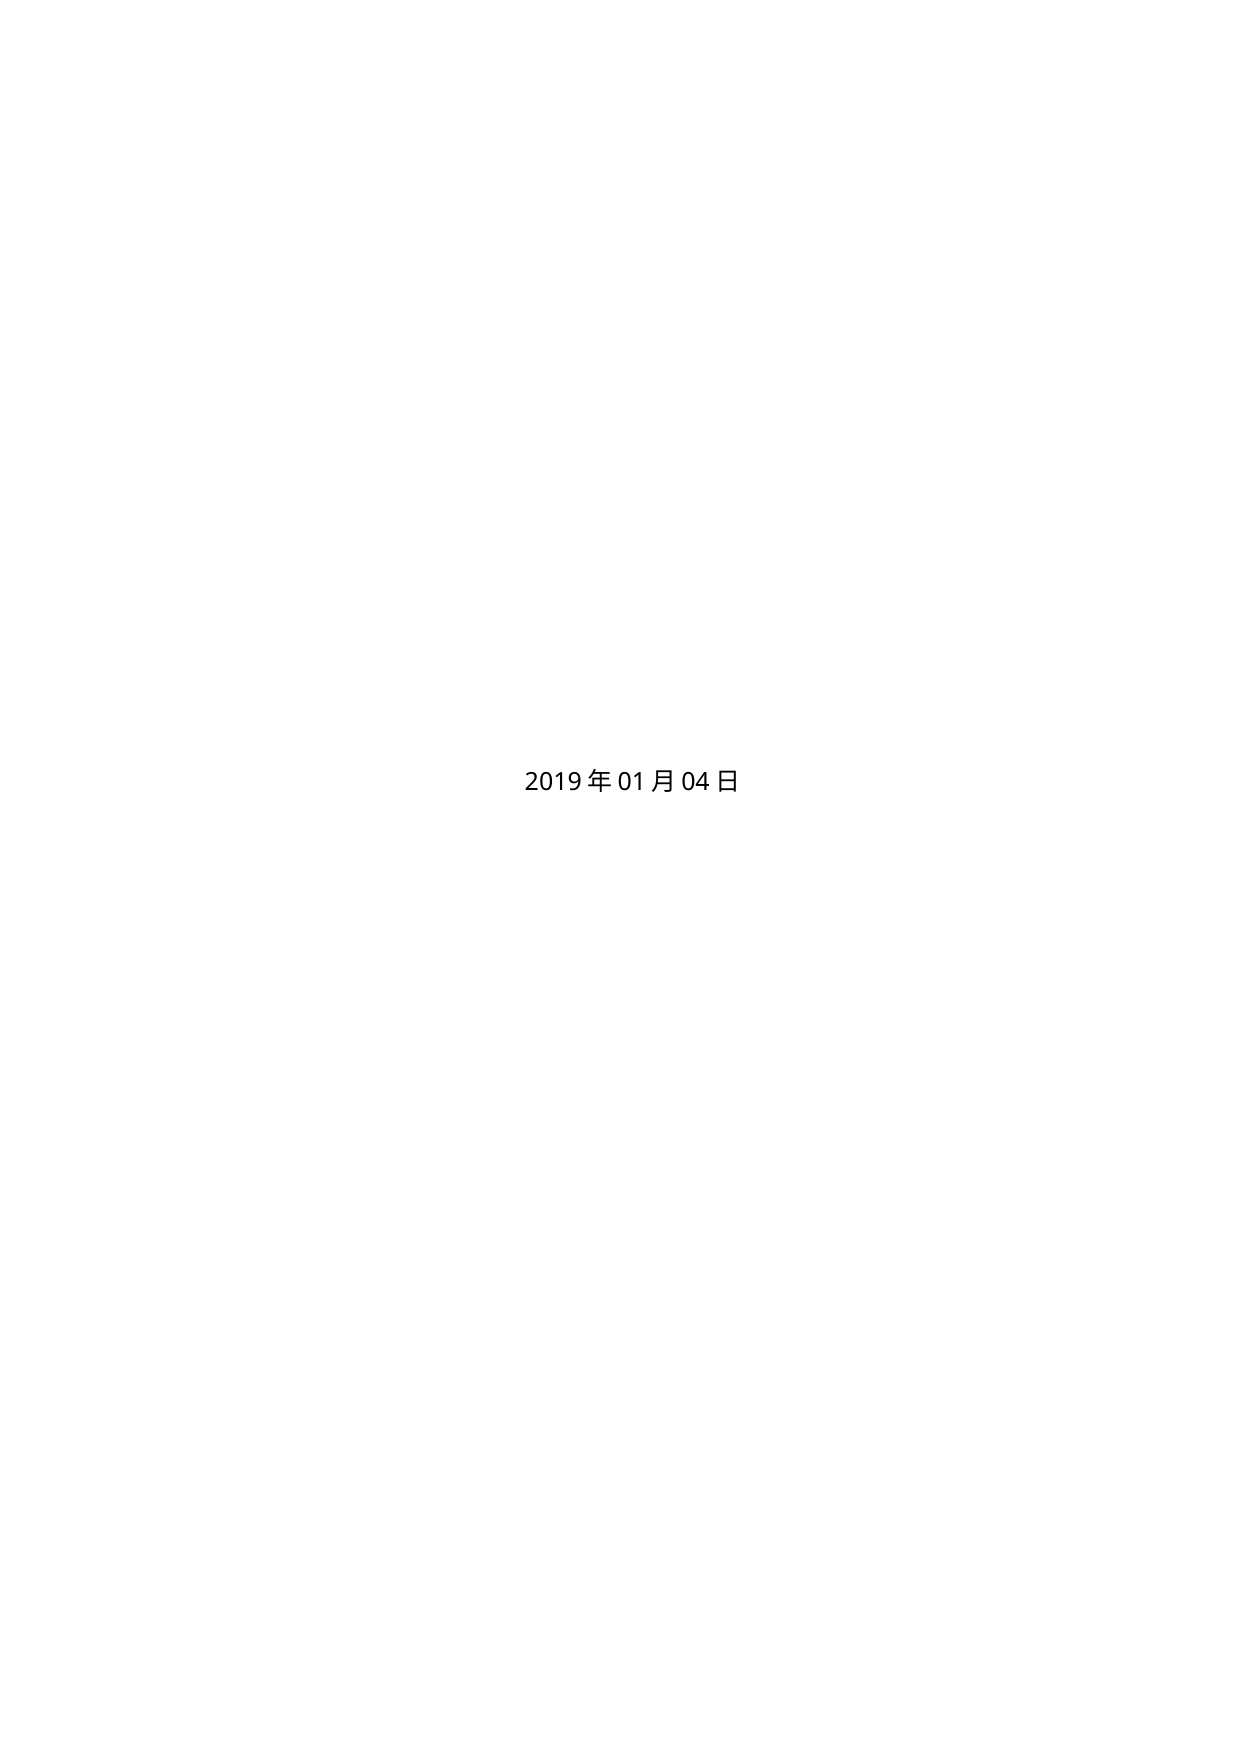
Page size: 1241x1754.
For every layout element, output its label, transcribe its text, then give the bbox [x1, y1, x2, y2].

text 2019年01月04日 [187, 747, 1053, 812]
